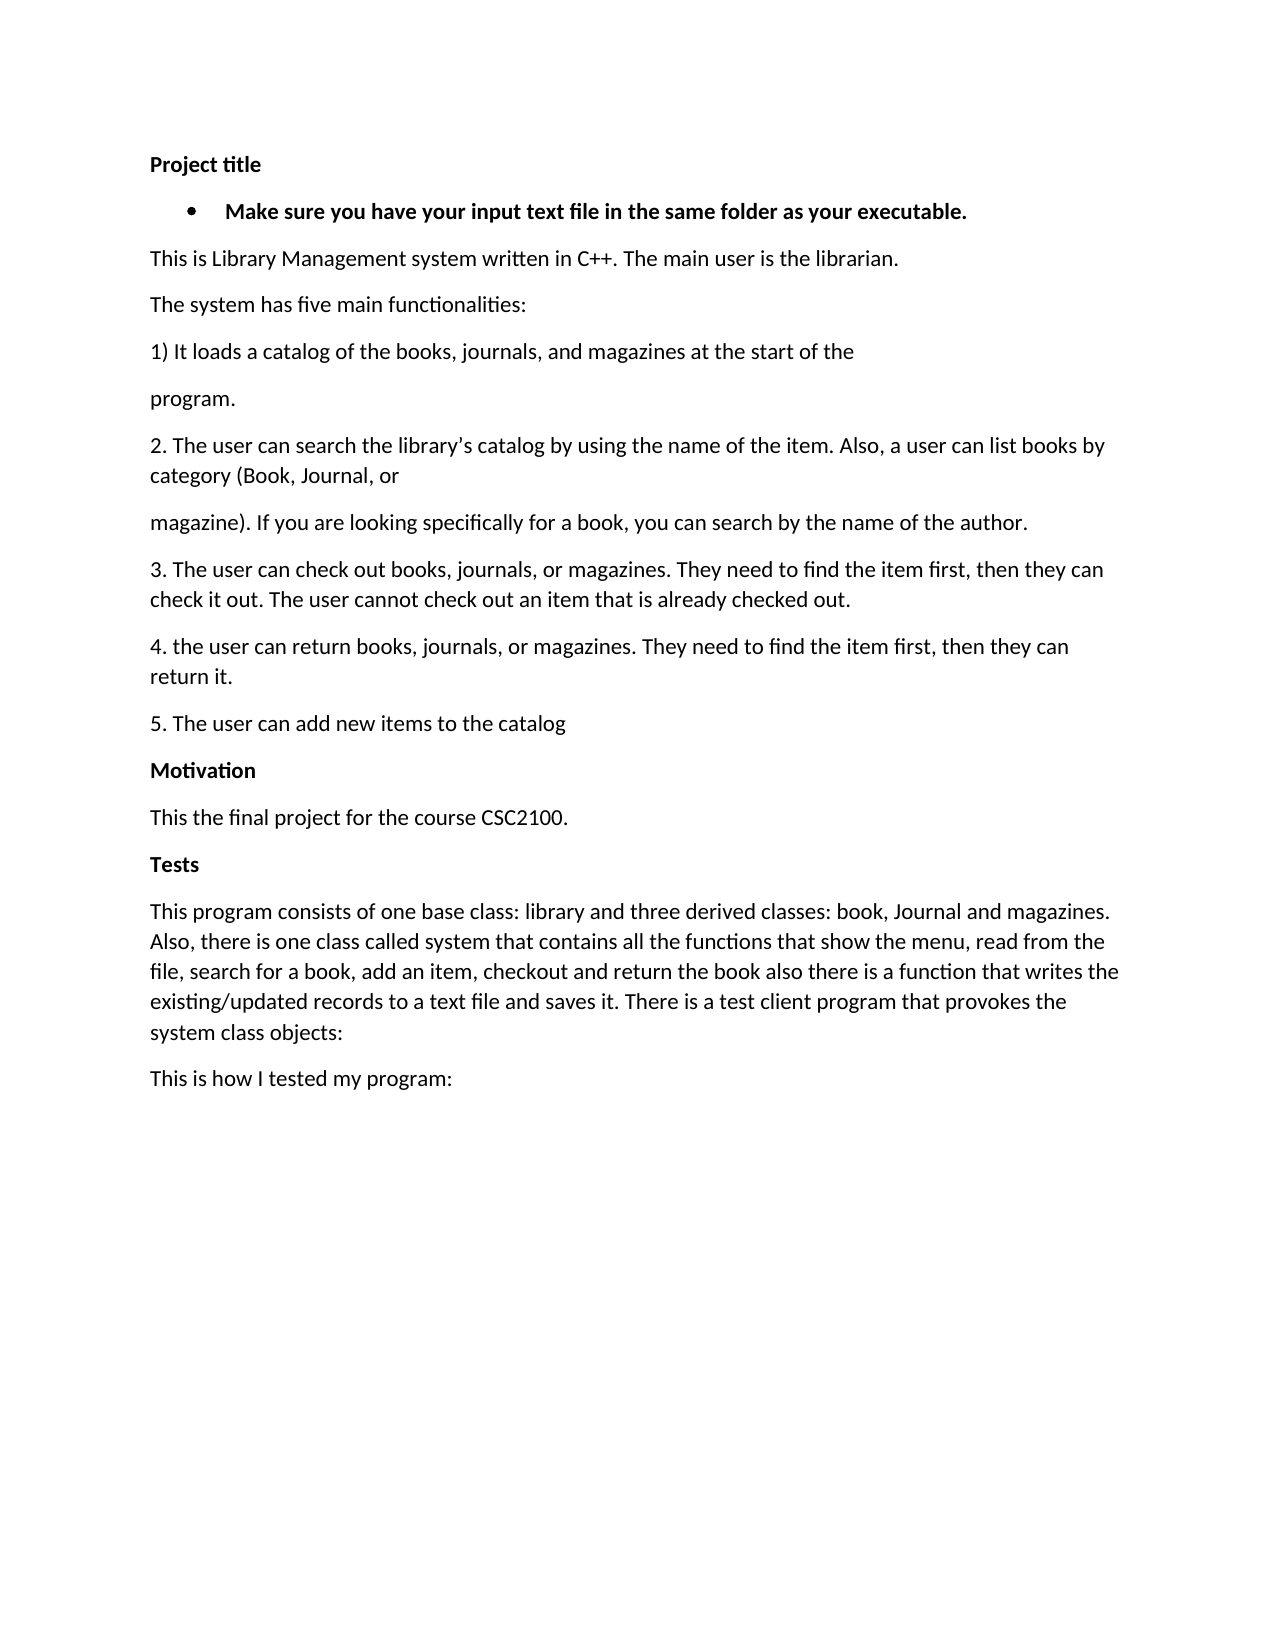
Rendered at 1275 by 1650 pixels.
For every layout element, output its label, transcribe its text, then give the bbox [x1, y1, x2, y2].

text Tests [150, 850, 1125, 878]
text 4. the user can return books, journals, or magazines. They need to find the item first, then they can return it. [150, 632, 1125, 691]
text magazine). If you are looking specifically for a book, you can search by the name of the author. [150, 508, 1125, 536]
text This is how I tested my program: [150, 1064, 1125, 1093]
list Make sure you have your input text file in the same folder as your executable. [187, 197, 1125, 225]
text program. [150, 384, 1125, 412]
text This the final project for the course CSC2100. [150, 803, 1125, 831]
text 3. The user can check out books, journals, or magazines. They need to find the item first, then they can check it out. The user cannot check out an item that is already checked out. [150, 555, 1125, 613]
text Motivation [150, 756, 1125, 784]
text Project title [150, 150, 1125, 178]
text 5. The user can add new items to the catalog [150, 709, 1125, 737]
text The system has five main functionalities: [150, 291, 1125, 319]
text 1) It loads a catalog of the books, journals, and magazines at the start of the [150, 337, 1125, 366]
text 2. The user can search the library’s catalog by using the name of the item. Also, a user can list books by category (Book, Journal, or [150, 431, 1125, 489]
text This is Library Management system written in C++. The main user is the librarian. [150, 244, 1125, 272]
text This program consists of one base class: library and three derived classes: book, Journal and magazines. Also, there is one class called system that contains all the functions that show the menu, read from the file, search for a book, add an item, checkout and return the book also there is a function that writes the existing/updated records to a text file and saves it. There is a test client program that provokes the system class objects: [150, 897, 1125, 1046]
